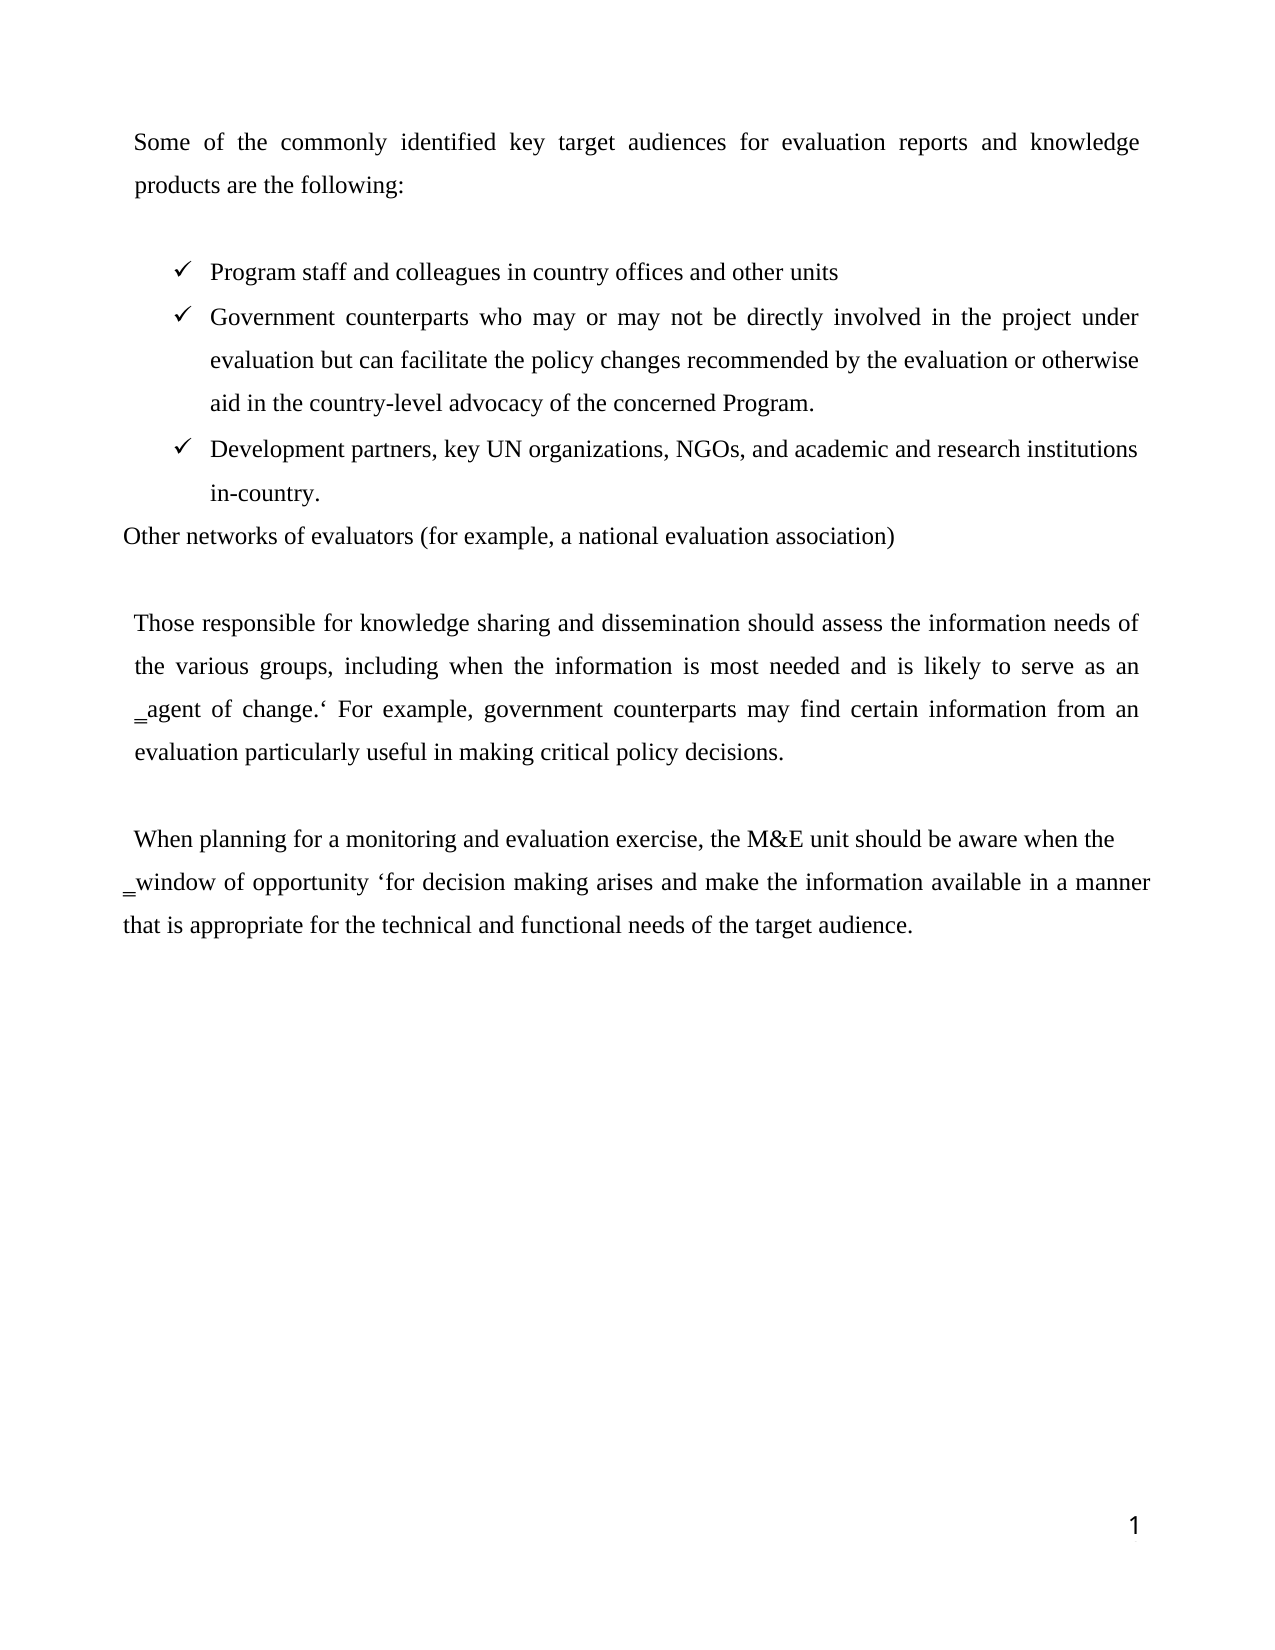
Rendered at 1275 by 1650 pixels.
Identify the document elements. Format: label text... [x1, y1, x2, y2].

list Program staff and colleagues in country offices and other units [172, 257, 1152, 286]
list Government counterparts who may or may not be directly involved in the project under evaluation but can facilitate the policy changes recommended by the evaluation or otherwise aid in the country-level advocacy of the concerned Program. [172, 302, 1141, 417]
text Those responsible for knowledge sharing and dissemination should assess the information needs of the various groups, including when the information is most needed and is likely to serve as an ‗agent of change.‘ For example, government counterparts may find certain information from an evaluation particularly useful in making critical policy decisions. [133, 608, 1141, 766]
text When planning for a monitoring and evaluation exercise, the M&E unit should be aware when the [133, 824, 1152, 852]
text Some of the commonly identified key target audiences for evaluation reports and knowledge products are the following: [133, 127, 1141, 199]
text ‗window of opportunity ‘for decision making arises and make the information available in a manner that is appropriate for the technical and functional needs of the target audience. [123, 867, 1152, 939]
list Development partners, key UN organizations, NGOs, and academic and research institutions in-country. [172, 434, 1140, 506]
text Other networks of evaluators (for example, a national evaluation association) [123, 521, 1152, 549]
